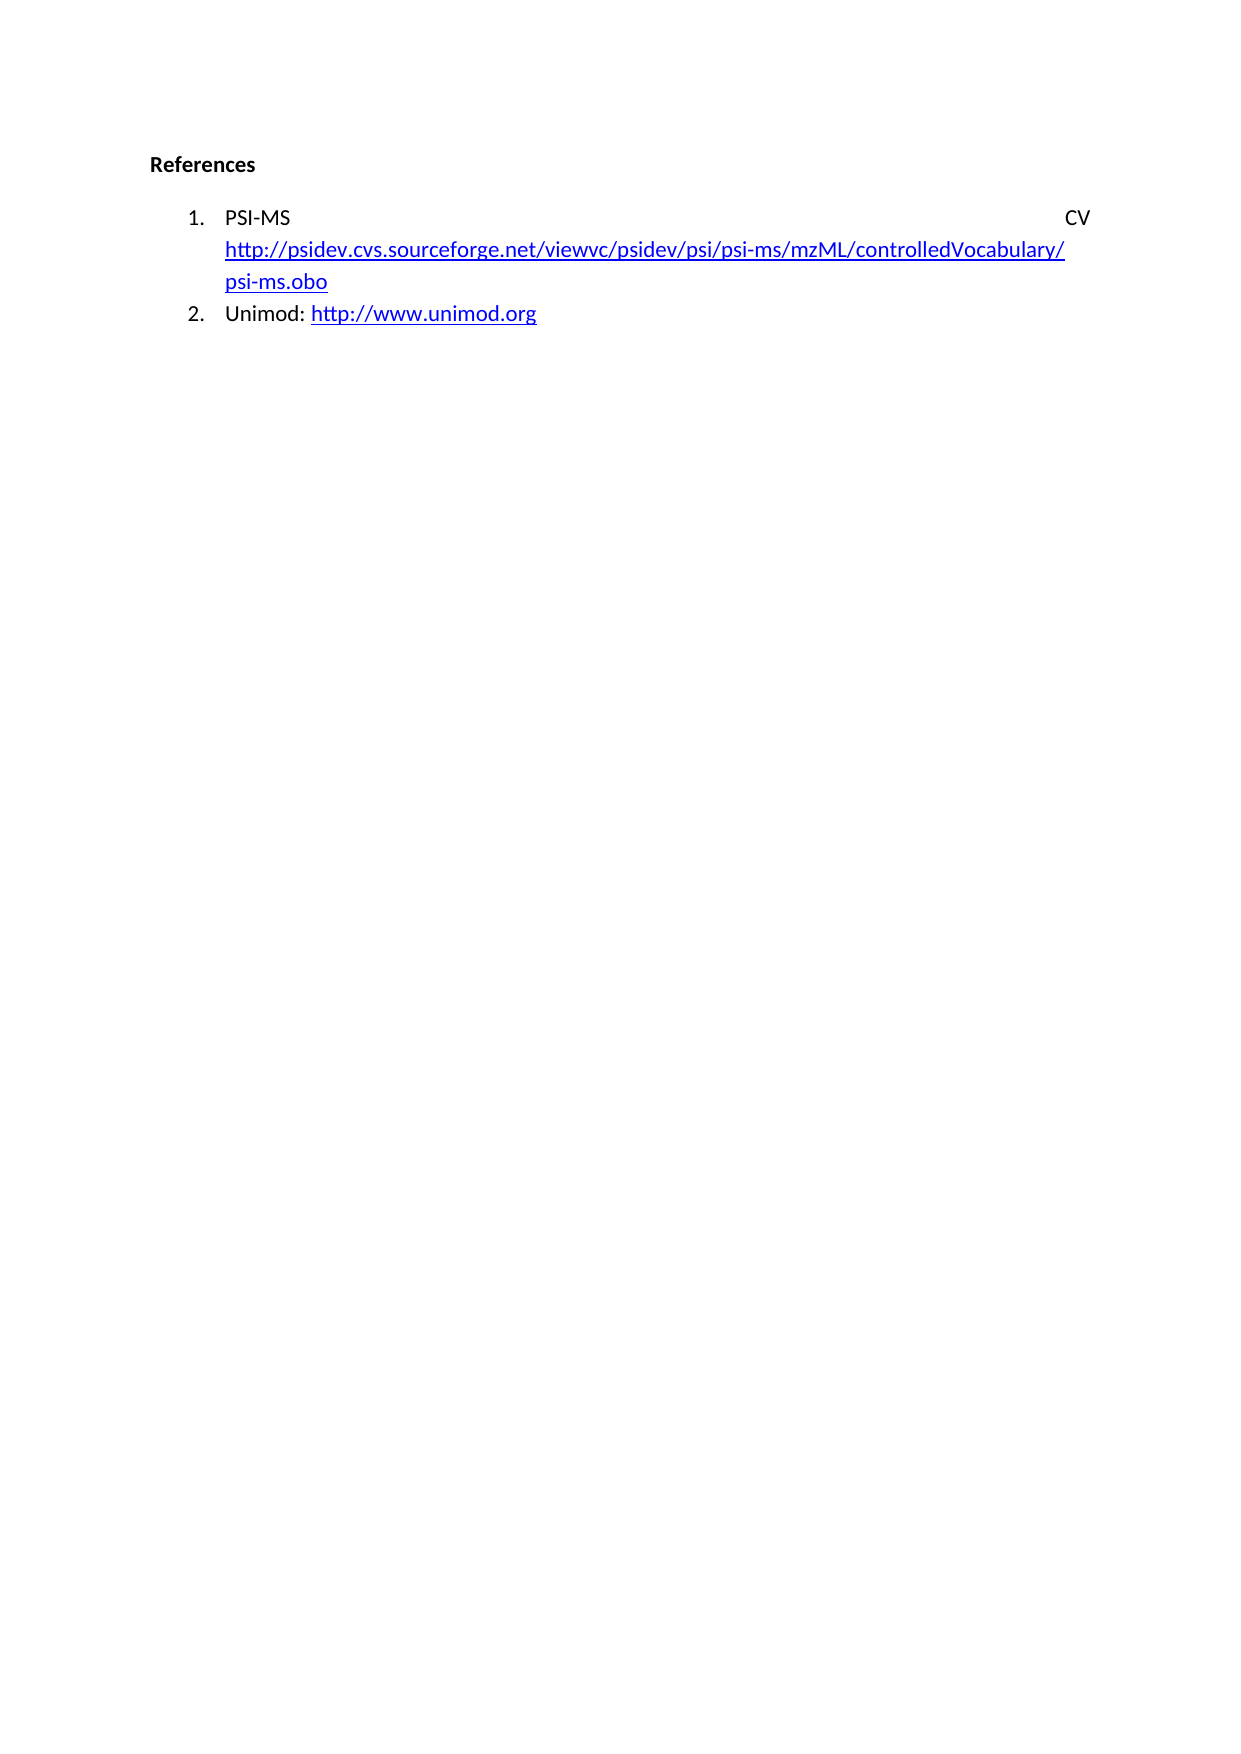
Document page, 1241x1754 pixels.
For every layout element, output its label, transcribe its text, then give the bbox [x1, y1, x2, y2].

text References [150, 150, 1090, 178]
list Unimod: http://www.unimod.org [187, 299, 1090, 328]
list PSI-MS CV http://psidev.cvs.sourceforge.net/viewvc/psidev/psi/psi-ms/mzML/controlledVocabulary/psi-ms.obo [187, 203, 1090, 295]
